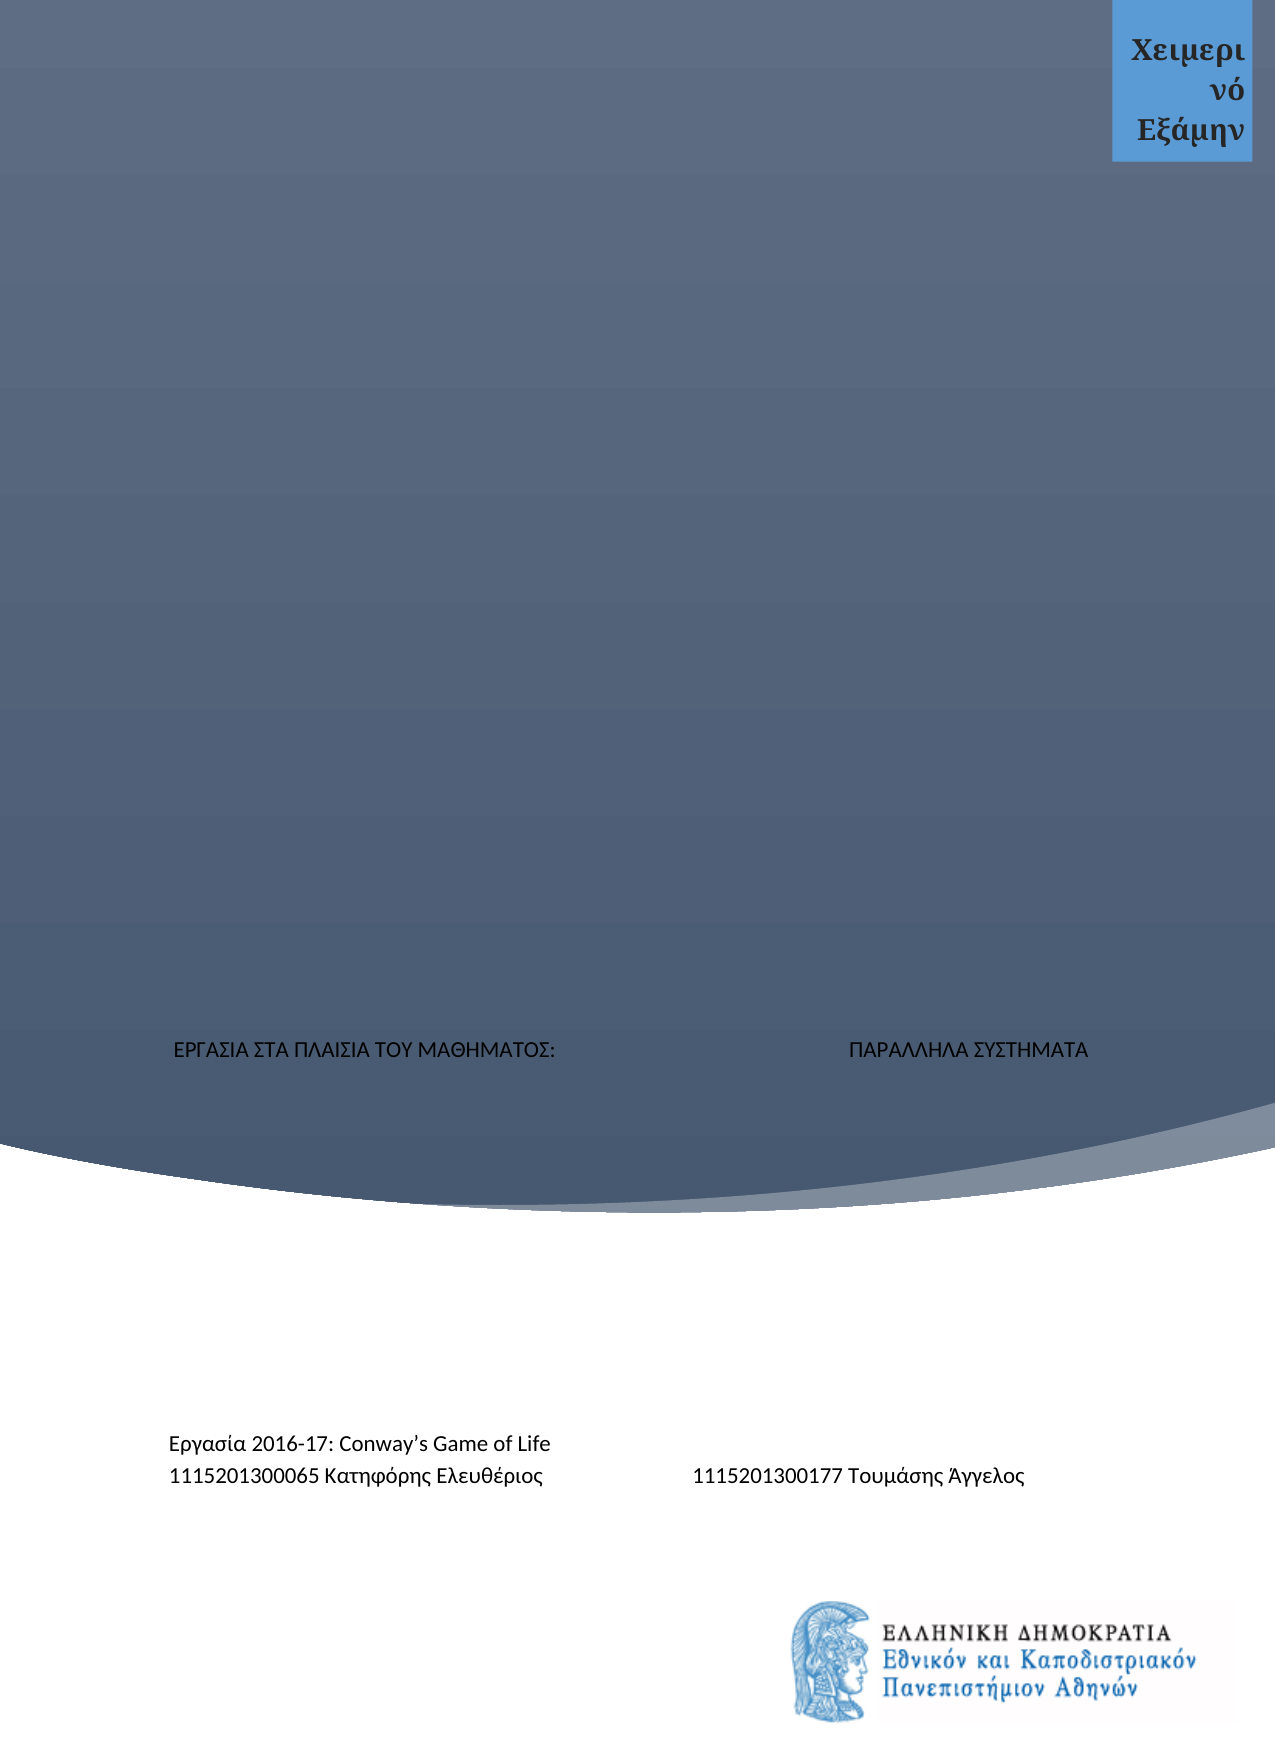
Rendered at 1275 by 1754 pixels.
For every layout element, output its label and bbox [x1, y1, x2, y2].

picture [788, 1600, 1237, 1724]
